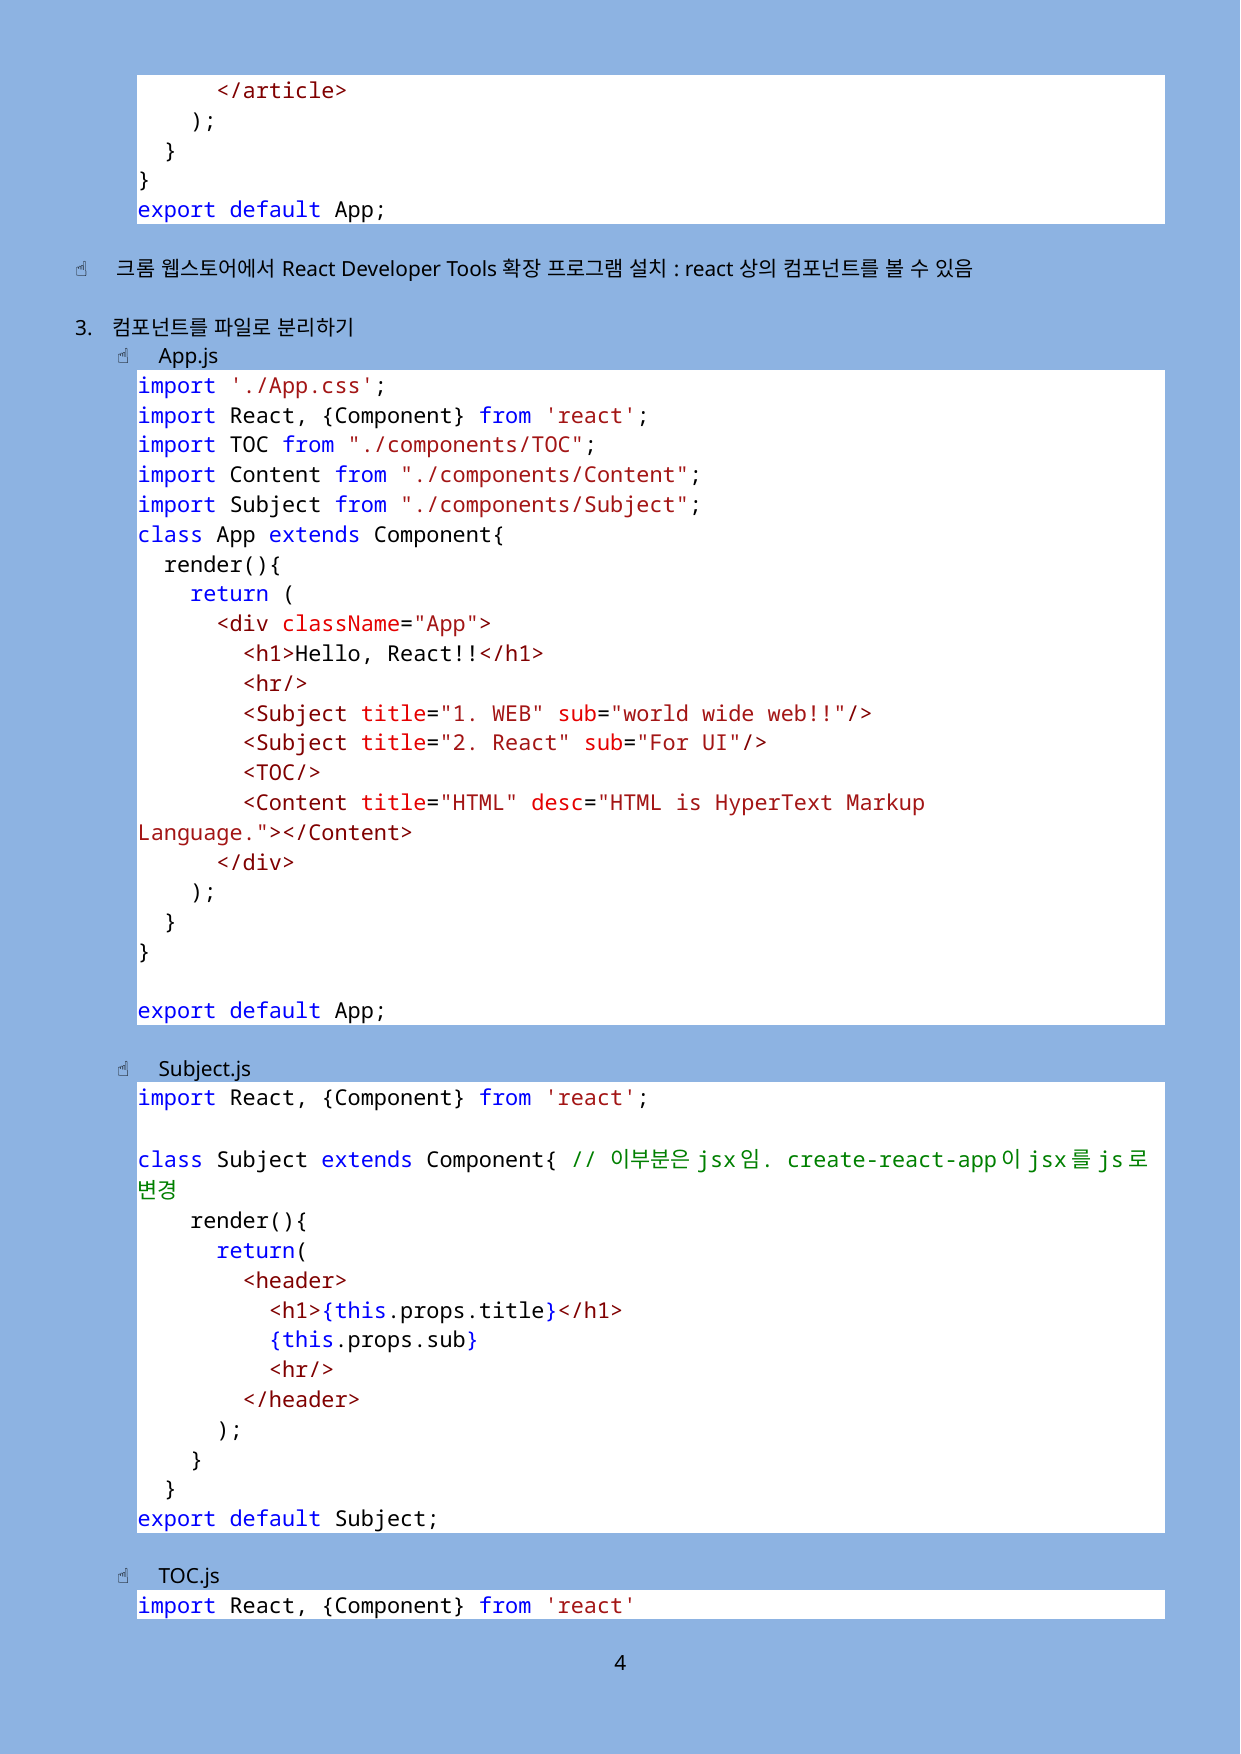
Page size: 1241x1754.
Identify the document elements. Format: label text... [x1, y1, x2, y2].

text import React, {Component} from 'react' [137, 1590, 1165, 1619]
text ); [137, 1414, 1165, 1443]
text render(){ [137, 1205, 1165, 1235]
text </header> [137, 1384, 1165, 1414]
text } [137, 1473, 1165, 1503]
text export default Subject; [137, 1503, 1165, 1533]
text import './App.css'; [137, 370, 1165, 400]
text <Content title="HTML" desc="HTML is HyperText Markup Language."></Content> [137, 787, 1165, 847]
text class Subject extends Component{ // 이부분은 jsx임. create-react-app이 jsx를 js로 변경 [137, 1142, 1165, 1205]
text <h1>Hello, React!!</h1> [137, 638, 1165, 668]
text export default App; [137, 194, 1165, 224]
text import TOC from "./components/TOC"; [137, 429, 1165, 459]
text return ( [137, 578, 1165, 608]
text import React, {Component} from 'react'; [137, 400, 1165, 429]
text import Content from "./components/Content"; [137, 459, 1165, 489]
text } [137, 1443, 1165, 1473]
text <Subject title="1. WEB" sub="world wide web!!"/> [137, 698, 1165, 727]
text return( [137, 1235, 1165, 1265]
text class App extends Component{ [137, 519, 1165, 549]
text render(){ [137, 549, 1165, 578]
text } [137, 936, 1165, 966]
text <h1>{this.props.title}</h1> [137, 1294, 1165, 1324]
text <header> [137, 1265, 1165, 1294]
text <hr/> [137, 668, 1165, 698]
text <TOC/> [137, 757, 1165, 787]
list Subject.js [117, 1054, 1165, 1082]
text </article> [137, 75, 1165, 105]
list 컴포넌트를 파일로 분리하기 [75, 311, 1165, 341]
text } [137, 164, 1165, 194]
text } [137, 134, 1165, 164]
text </div> [137, 847, 1165, 876]
text export default App; [137, 996, 1165, 1025]
list App.js [117, 341, 1165, 370]
text <hr/> [137, 1354, 1165, 1384]
text ); [137, 105, 1165, 134]
text <Subject title="2. React" sub="For UI"/> [137, 727, 1165, 757]
list TOC.js [117, 1561, 1165, 1590]
text ); [137, 876, 1165, 906]
text import Subject from "./components/Subject"; [137, 489, 1165, 519]
text } [137, 906, 1165, 936]
text {this.props.sub} [137, 1324, 1165, 1354]
text <div className="App"> [137, 608, 1165, 638]
text import React, {Component} from 'react'; [137, 1082, 1165, 1112]
list 크롬 웹스토어에서 React Developer Tools 확장 프로그램 설치 : react 상의 컴포넌트를 볼 수 있음 [75, 252, 1165, 283]
